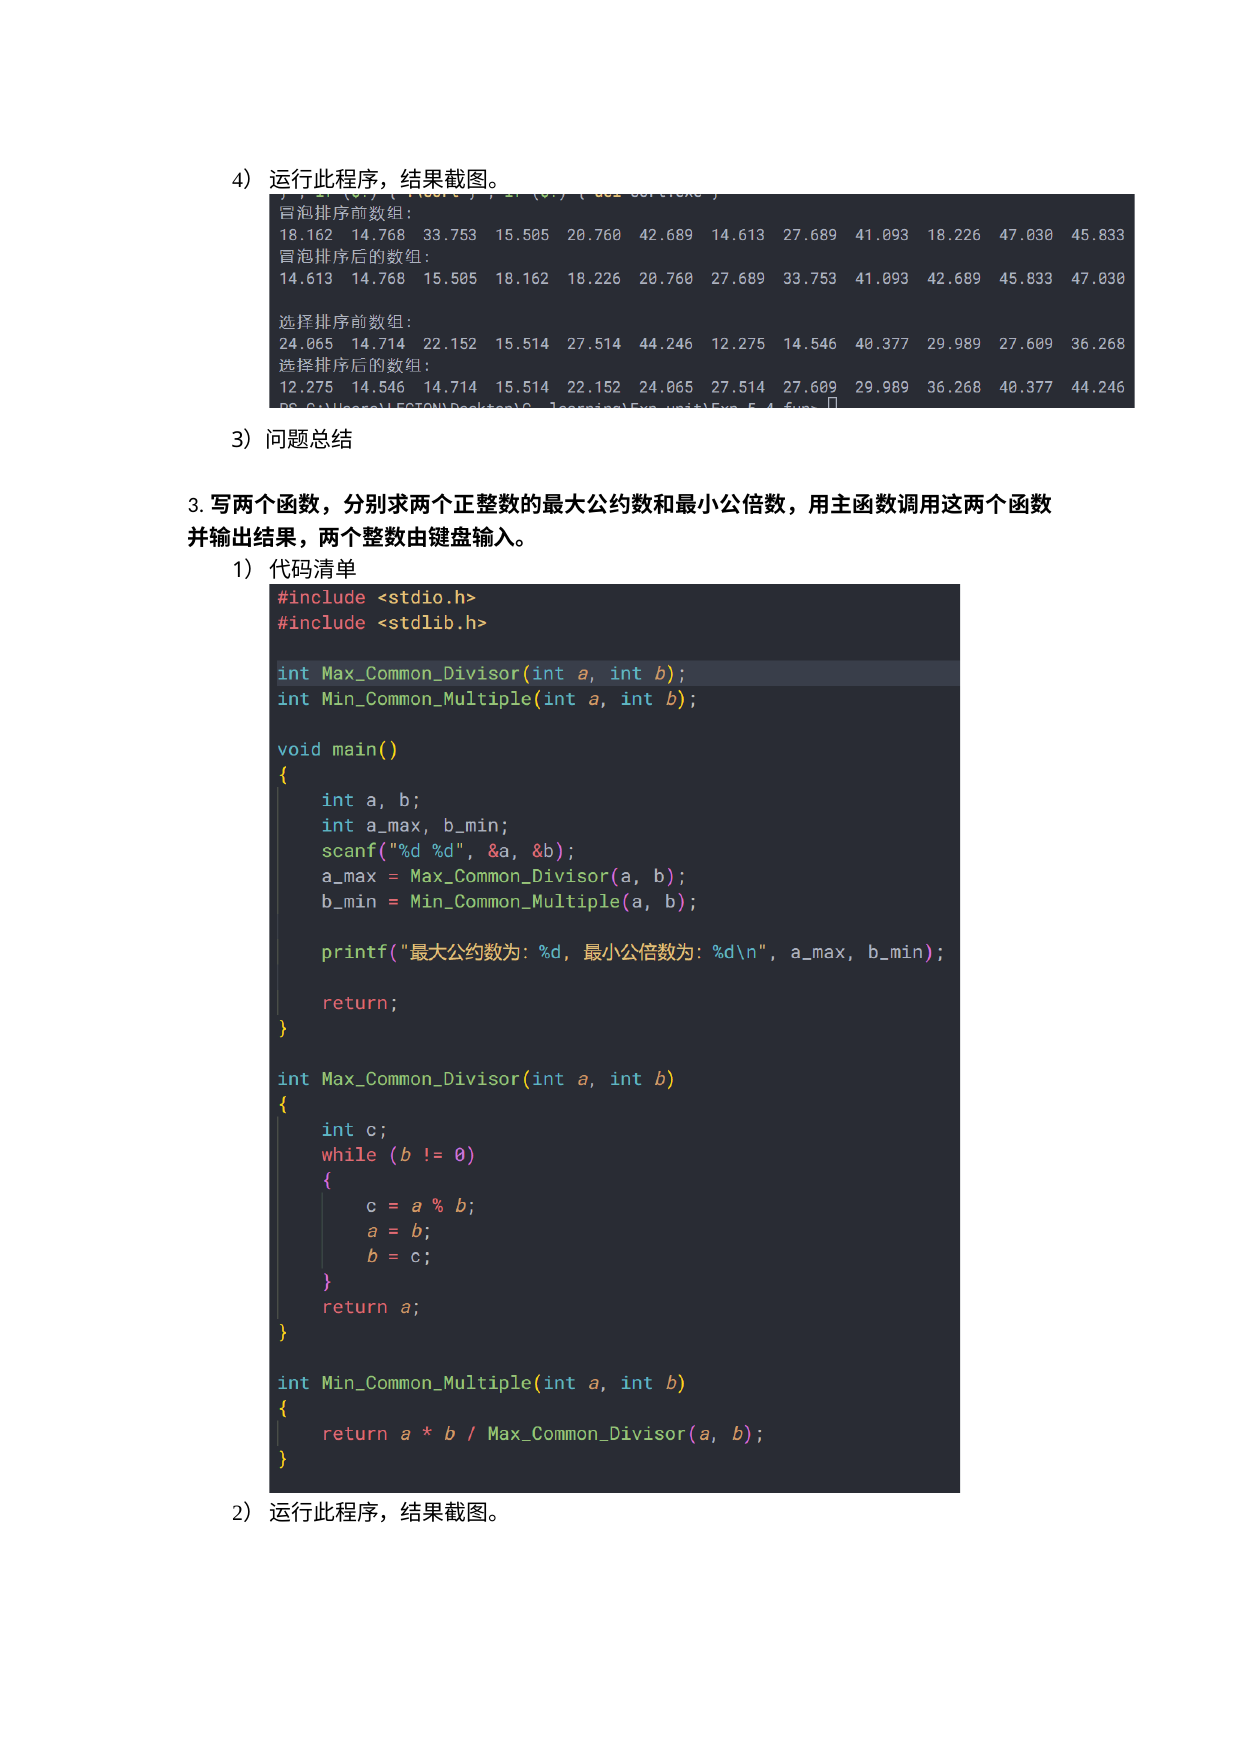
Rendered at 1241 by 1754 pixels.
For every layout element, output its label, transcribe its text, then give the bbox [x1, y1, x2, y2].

text 3. 写两个函数，分别求两个正整数的最大公约数和最小公倍数，用主函数调用这两个函数并输出结果，两个整数由键盘输入。 [187, 487, 1053, 552]
picture [269, 194, 1135, 408]
text 3）问题总结 [187, 422, 1053, 454]
list 代码清单 [232, 552, 1053, 584]
list 运行此程序，结果截图。 [232, 162, 1053, 194]
picture [269, 584, 961, 1493]
list 运行此程序，结果截图。 [232, 1494, 1053, 1527]
